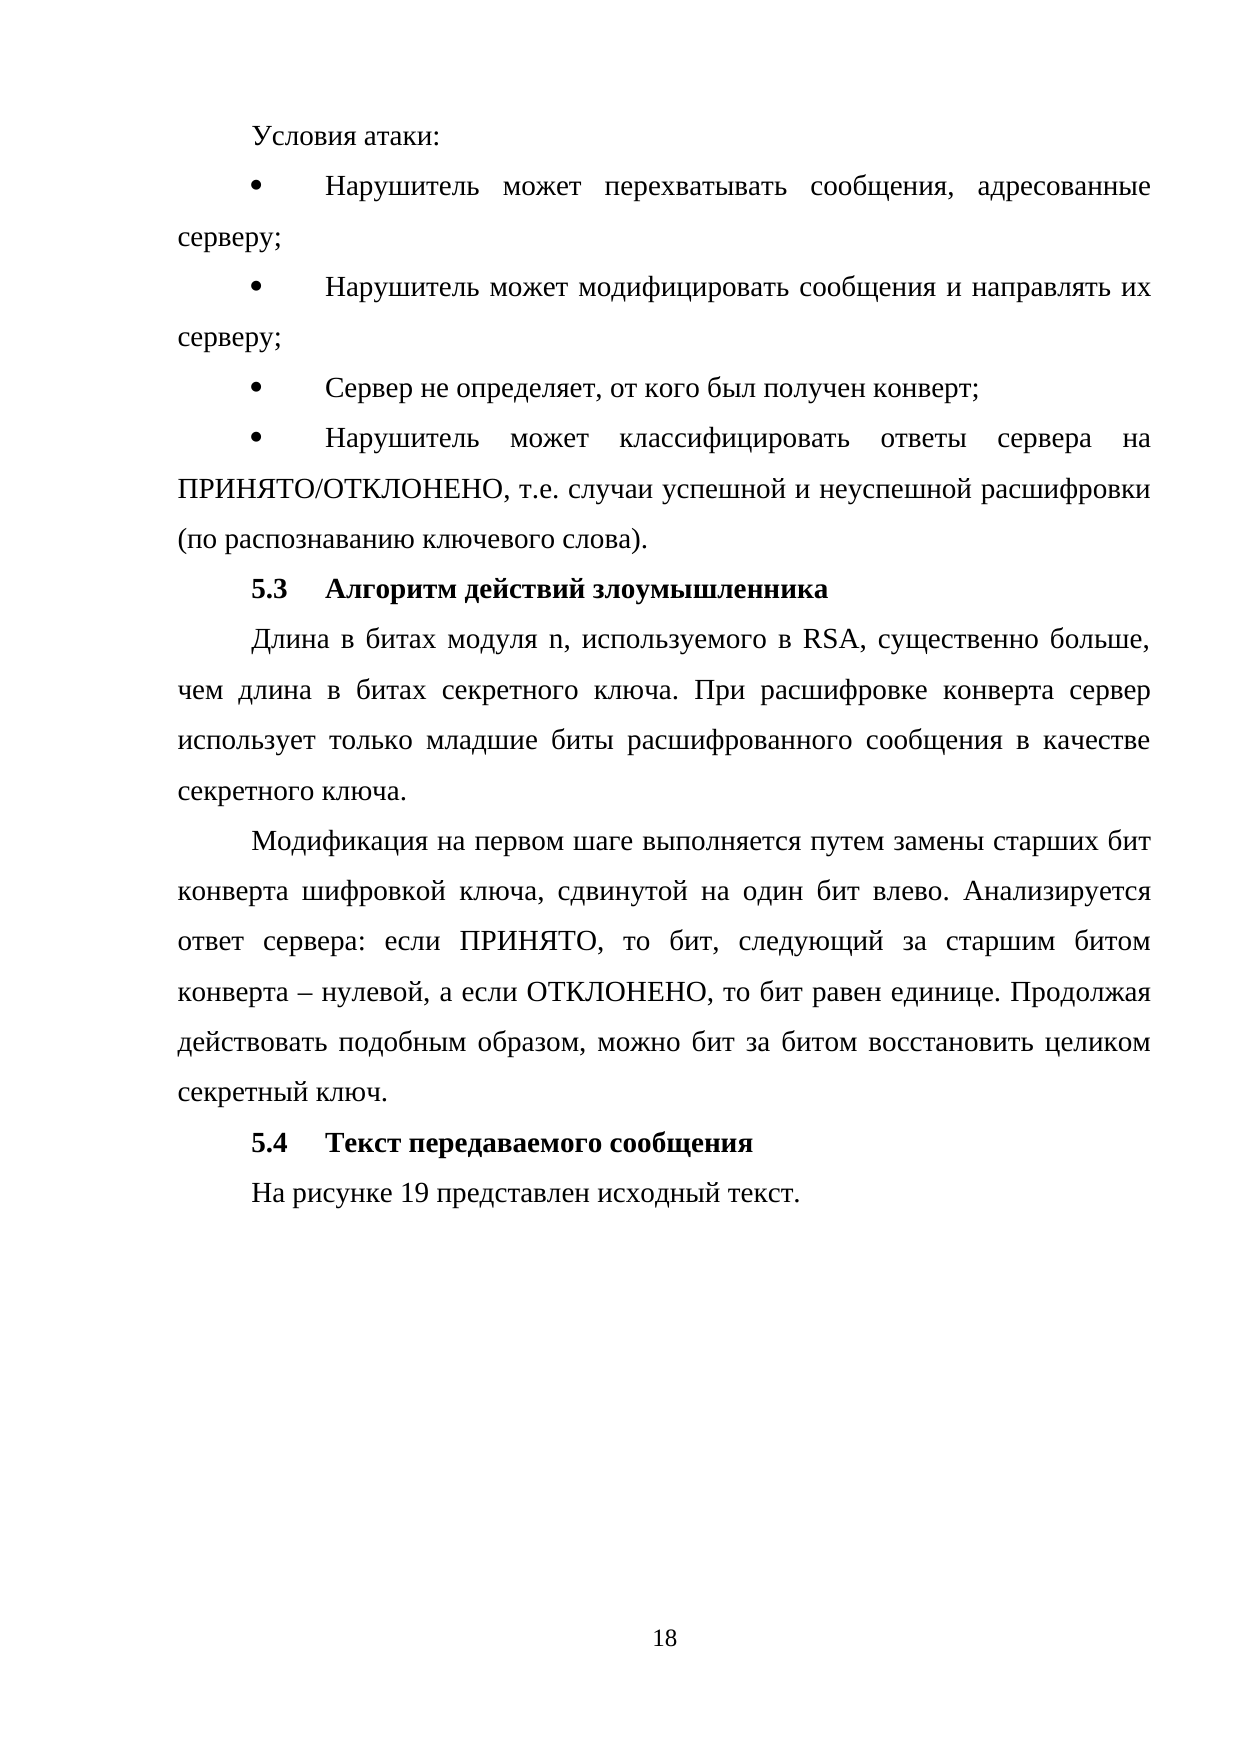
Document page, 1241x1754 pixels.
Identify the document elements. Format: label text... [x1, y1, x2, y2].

list Нарушитель может классифицировать ответы сервера на ПРИНЯТО/ОТКЛОНЕНО, т.е. случаи успешной и неуспешной расшифровки (по распознаванию ключевого слова). [177, 420, 1152, 554]
list Алгоритм действий злоумышленника [177, 571, 1152, 605]
list Нарушитель может модифицировать сообщения и направлять их серверу; [177, 269, 1152, 353]
list Условия атаки: [177, 118, 1152, 152]
list Текст передаваемого сообщения [177, 1125, 1152, 1158]
list Нарушитель может перехватывать сообщения, адресованные серверу; [177, 168, 1152, 252]
list На рисунке 19 представлен исходный текст. [251, 1175, 1152, 1209]
list Длина в битах модуля n, используемого в RSA, существенно больше, чем длина в битах секретного ключа. При расшифровке конверта сервер использует только младшие биты расшифрованного сообщения в качестве секретного ключа. [177, 622, 1152, 806]
list Модификация на первом шаге выполняется путем замены старших бит конверта шифровкой ключа, сдвинутой на один бит влево. Анализируется ответ сервера: если ПРИНЯТО, то бит, следующий за старшим битом конверта – нулевой, а если ОТКЛОНЕНО, то бит равен единице. Продолжая действовать подобным образом, можно бит за битом восстановить целиком секретный ключ. [177, 823, 1152, 1108]
list Сервер не определяет, от кого был получен конверт; [177, 370, 1152, 403]
